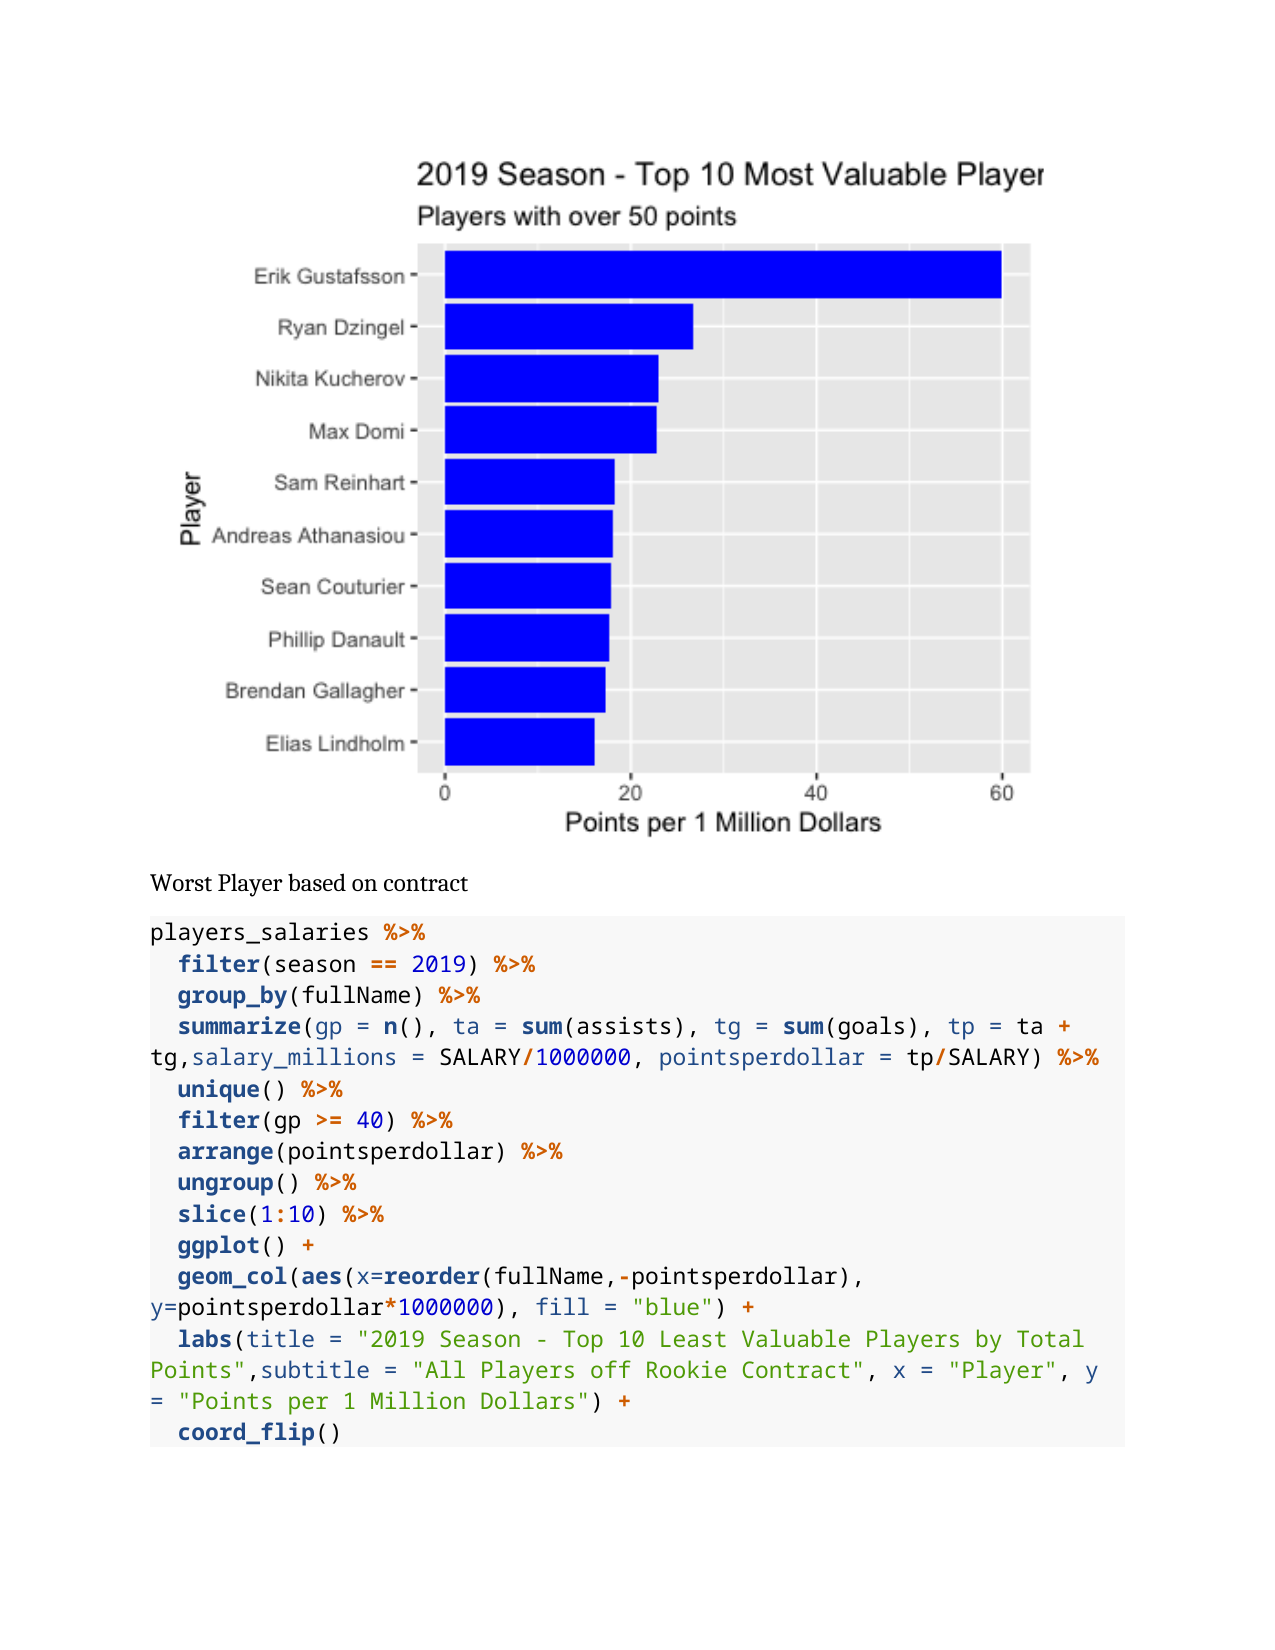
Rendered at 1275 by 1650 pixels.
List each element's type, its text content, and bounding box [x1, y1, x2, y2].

picture [168, 150, 1044, 850]
text Worst Player based on contract [150, 869, 1125, 897]
text players_salaries %>% filter(season == 2019) %>% group_by(fullName) %>% summarize(gp = n(), ta = sum(assists), tg = sum(goals), tp = ta + tg,salary_millions = SALARY/1000000, pointsperdollar = tp/SALARY) %>% unique() %>% filter(gp >= 40) %>% arrange(pointsperdollar) %>% ungroup() %>% slice(1:10) %>% ggplot() + geom_col(aes(x=reorder(fullName,-pointsperdollar), y=pointsperdollar*1000000), fill = "blue") + labs(title = "2019 Season - Top 10 Least Valuable Players by Total Points",subtitle = "All Players off Rookie Contract", x = "Player", y = "Points per 1 Million Dollars") + coord_flip() [150, 916, 1125, 1447]
